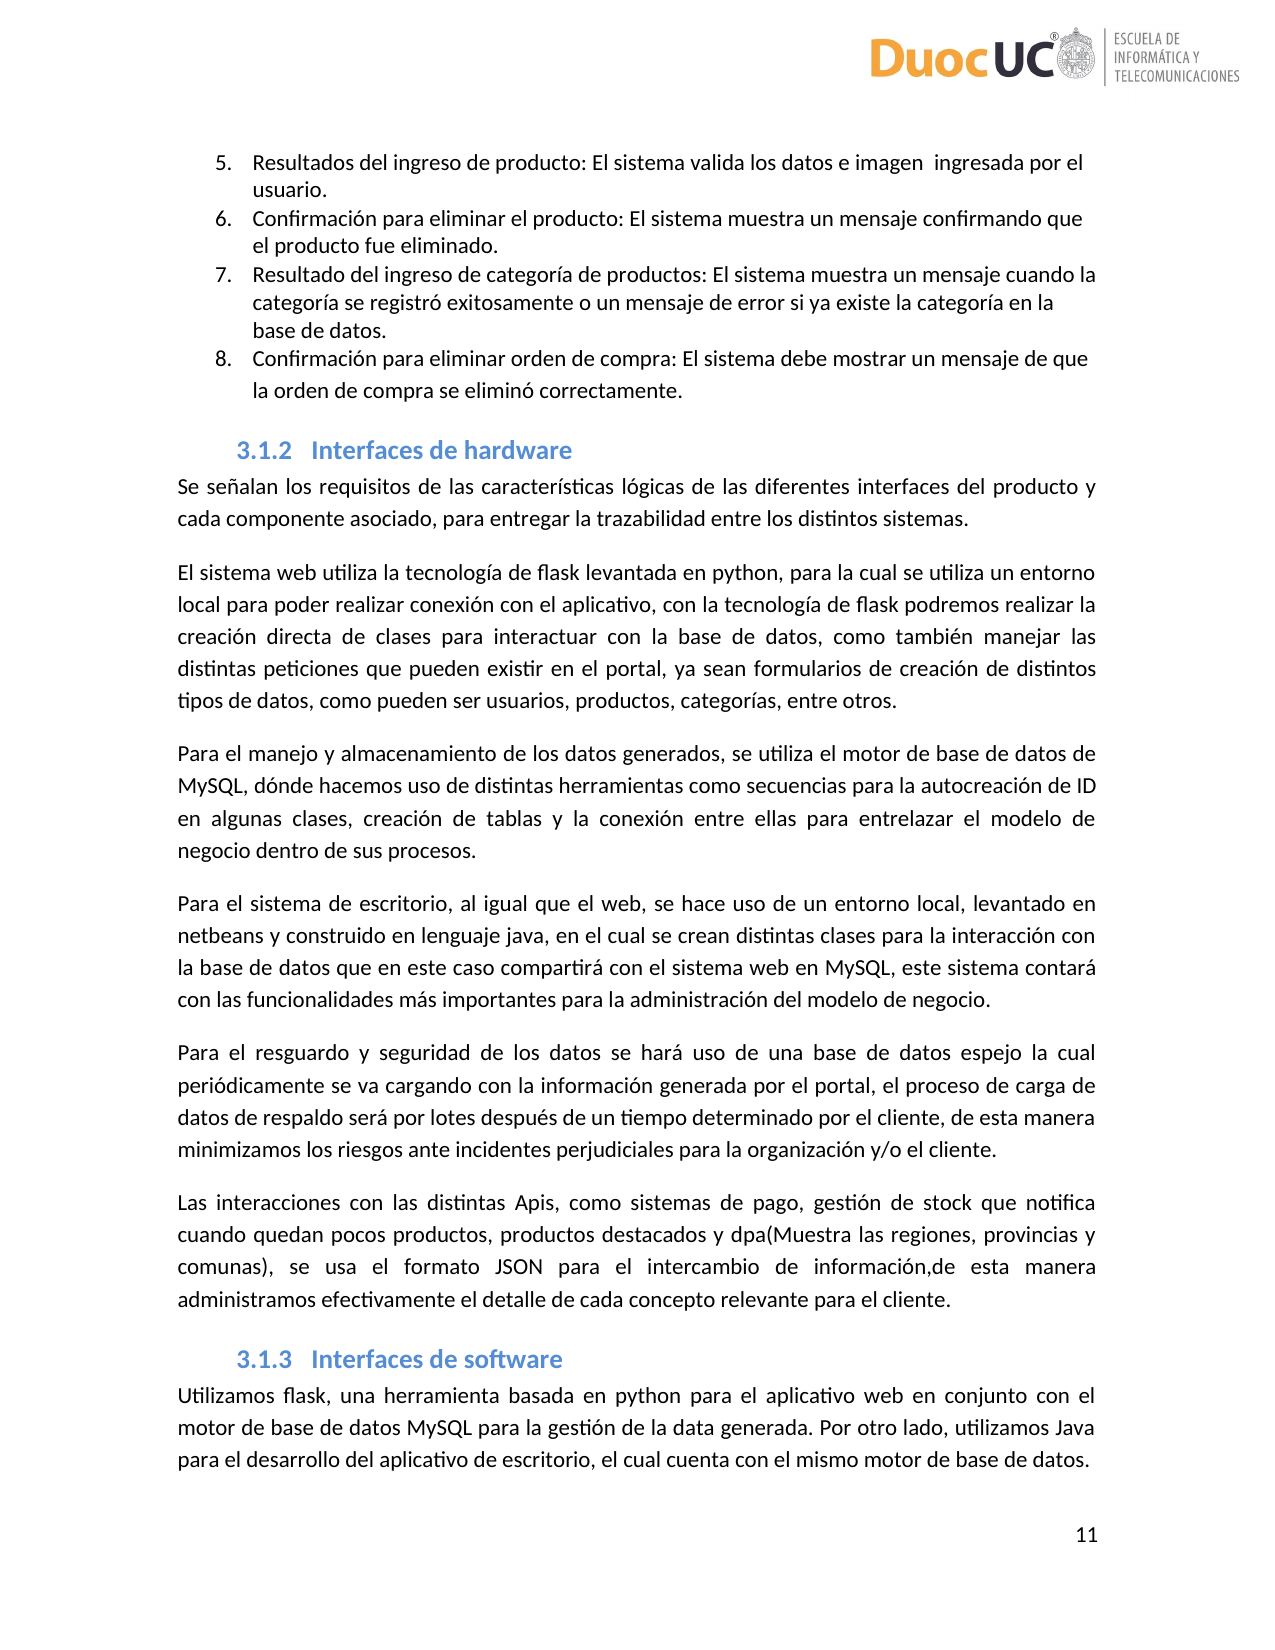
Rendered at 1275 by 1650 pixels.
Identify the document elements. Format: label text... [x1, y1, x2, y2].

text El sistema web utiliza la tecnología de flask levantada en python, para la cual se utiliza un entorno local para poder realizar conexión con el aplicativo, con la tecnología de flask podremos realizar la creación directa de clases para interactuar con la base de datos, como también manejar las distintas peticiones que pueden existir en el portal, ya sean formularios de creación de distintos tipos de datos, como pueden ser usuarios, productos, categorías, entre otros. [177, 558, 1098, 714]
text Utilizamos flask, una herramienta basada en python para el aplicativo web en conjunto con el motor de base de datos MySQL para la gestión de la data generada. Por otro lado, utilizamos Java para el desarrollo del aplicativo de escritorio, el cual cuenta con el mismo motor de base de datos. [177, 1381, 1098, 1473]
list Confirmación para eliminar el producto: El sistema muestra un mensaje confirmando que el producto fue eliminado. [215, 204, 1098, 260]
subtitle 3.1.3 Interfaces de software [236, 1342, 1098, 1375]
list Confirmación para eliminar orden de compra: El sistema debe mostrar un mensaje de que la orden de compra se eliminó correctamente. [215, 344, 1098, 404]
list Resultados del ingreso de producto: El sistema valida los datos e imagen ingresada por el usuario. [215, 148, 1098, 204]
text Para el resguardo y seguridad de los datos se hará uso de una base de datos espejo la cual periódicamente se va cargando con la información generada por el portal, el proceso de carga de datos de respaldo será por lotes después de un tiempo determinado por el cliente, de esta manera minimizamos los riesgos ante incidentes perjudiciales para la organización y/o el cliente. [177, 1038, 1098, 1163]
picture [871, 18, 1240, 111]
text Las interacciones con las distintas Apis, como sistemas de pago, gestión de stock que notifica cuando quedan pocos productos, productos destacados y dpa(Muestra las regiones, provincias y comunas), se usa el formato JSON para el intercambio de información,de esta manera administramos efectivamente el detalle de cada concepto relevante para el cliente. [177, 1188, 1098, 1313]
subtitle 3.1.2 Interfaces de hardware [236, 433, 1098, 466]
text Para el manejo y almacenamiento de los datos generados, se utiliza el motor de base de datos de MySQL, dónde hacemos uso de distintas herramientas como secuencias para la autocreación de ID en algunas clases, creación de tablas y la conexión entre ellas para entrelazar el modelo de negocio dentro de sus procesos. [177, 739, 1098, 864]
list Resultado del ingreso de categoría de productos: El sistema muestra un mensaje cuando la categoría se registró exitosamente o un mensaje de error si ya existe la categoría en la base de datos. [215, 260, 1098, 344]
text Para el sistema de escritorio, al igual que el web, se hace uso de un entorno local, levantado en netbeans y construido en lenguaje java, en el cual se crean distintas clases para la interacción con la base de datos que en este caso compartirá con el sistema web en MySQL, este sistema contará con las funcionalidades más importantes para la administración del modelo de negocio. [177, 889, 1098, 1013]
text Se señalan los requisitos de las características lógicas de las diferentes interfaces del producto y cada componente asociado, para entregar la trazabilidad entre los distintos sistemas. [177, 472, 1098, 533]
